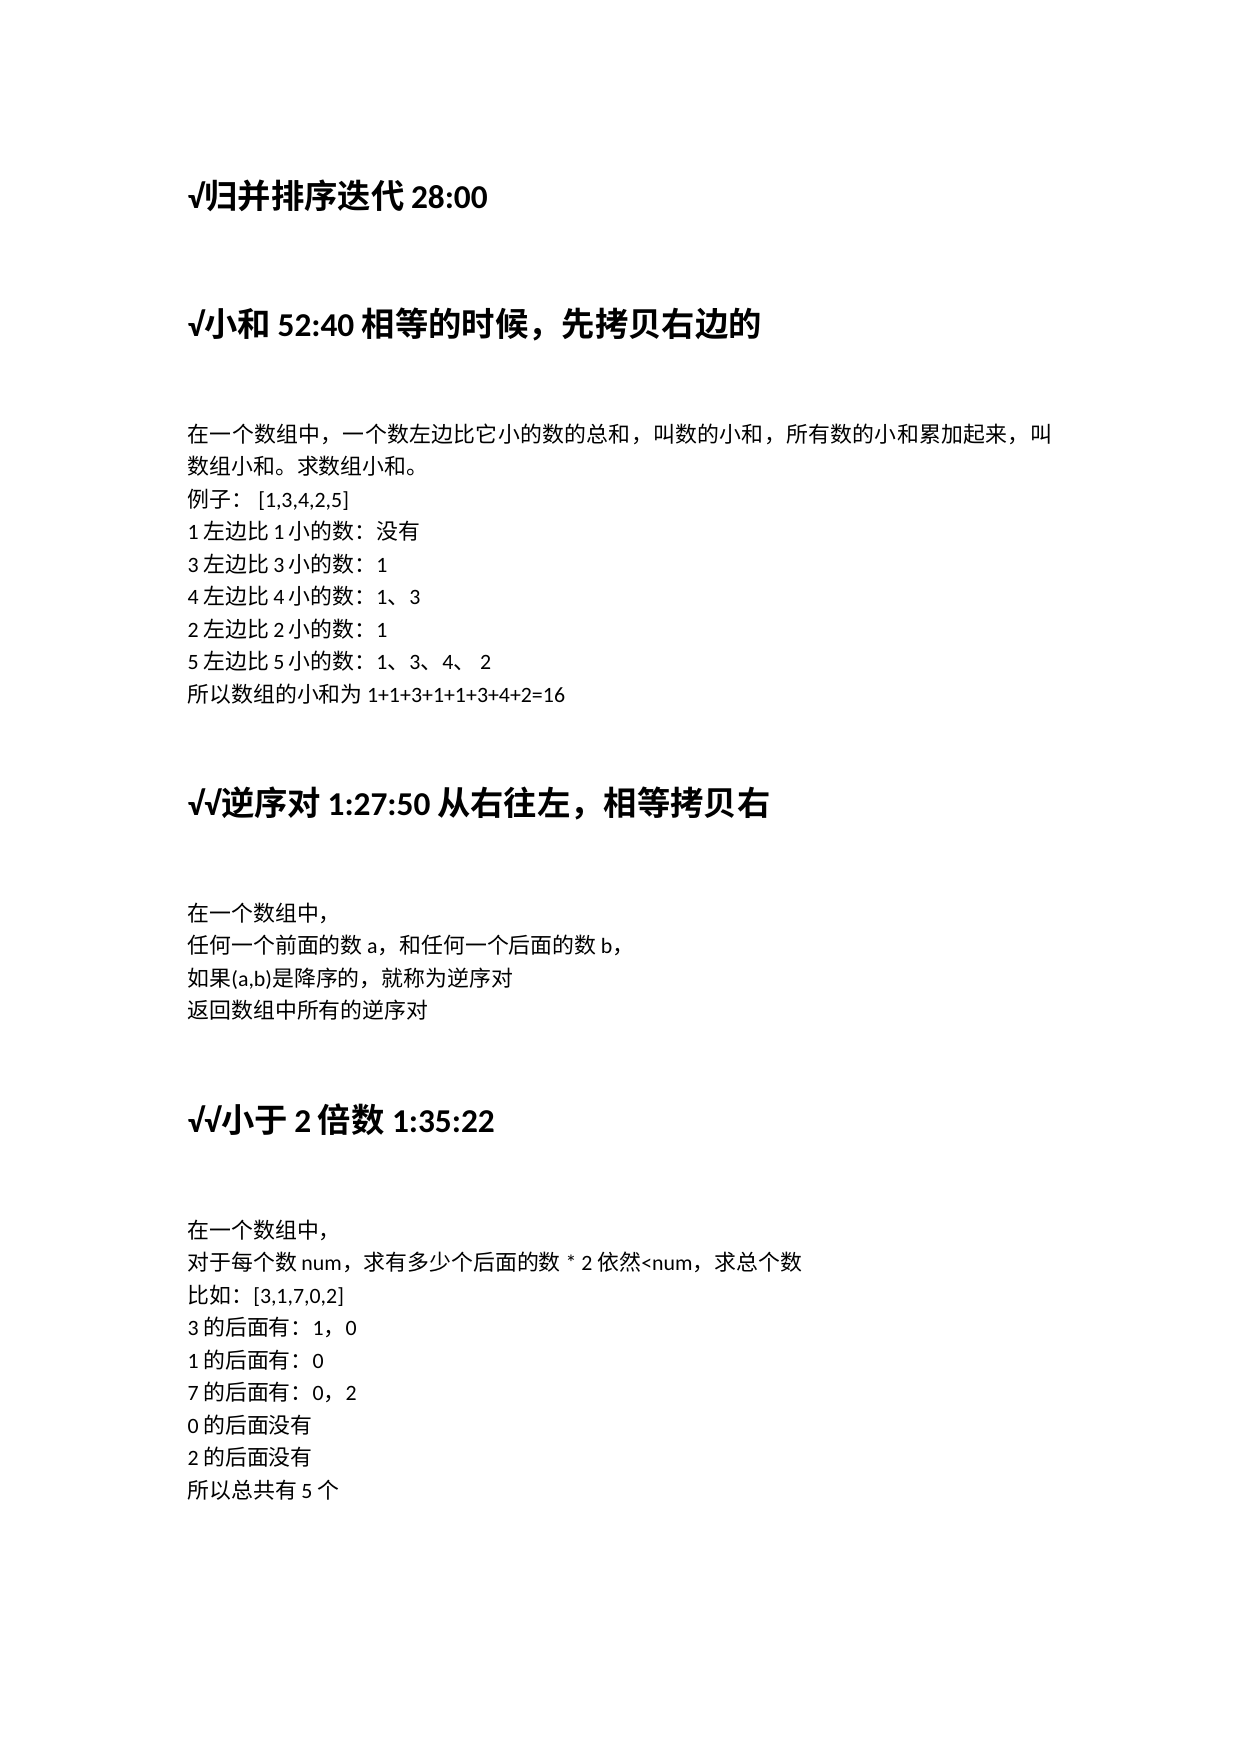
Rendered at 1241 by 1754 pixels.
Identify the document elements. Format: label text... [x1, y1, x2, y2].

text 所以数组的小和为1+1+3+1+1+3+4+2=16 [187, 676, 1053, 709]
text 所以总共有5个 [187, 1472, 1053, 1505]
subtitle √√小于2倍数 1:35:22 [187, 1085, 1053, 1150]
subtitle √小和52:40 相等的时候，先拷贝右边的 [187, 289, 1053, 354]
text 例子： [1,3,4,2,5] [187, 481, 1053, 514]
text 任何一个前面的数a，和任何一个后面的数b， [187, 928, 1053, 961]
text 0的后面没有 [187, 1407, 1053, 1440]
text 1的后面有：0 [187, 1342, 1053, 1375]
text 4左边比4小的数：1、3 [187, 579, 1053, 611]
text 3的后面有：1，0 [187, 1310, 1053, 1342]
text 1左边比1小的数：没有 [187, 514, 1053, 546]
text 在一个数组中， [187, 896, 1053, 928]
text 比如：[3,1,7,0,2] [187, 1277, 1053, 1310]
text 2左边比2小的数：1 [187, 611, 1053, 644]
text 在一个数组中， [187, 1212, 1053, 1245]
text 在一个数组中，一个数左边比它小的数的总和，叫数的小和，所有数的小和累加起来，叫数组小和。求数组小和。 [187, 416, 1053, 481]
text 返回数组中所有的逆序对 [187, 993, 1053, 1026]
subtitle √√逆序对1:27:50从右往左，相等拷贝右 [187, 768, 1053, 833]
text 对于每个数num，求有多少个后面的数 * 2 依然<num，求总个数 [187, 1245, 1053, 1277]
text 7的后面有：0，2 [187, 1375, 1053, 1407]
text 2的后面没有 [187, 1440, 1053, 1472]
text 3左边比3小的数：1 [187, 546, 1053, 579]
subtitle √归并排序迭代28:00 [187, 162, 1053, 227]
text 5左边比5小的数：1、3、4、 2 [187, 644, 1053, 676]
text 如果(a,b)是降序的，就称为逆序对 [187, 961, 1053, 993]
